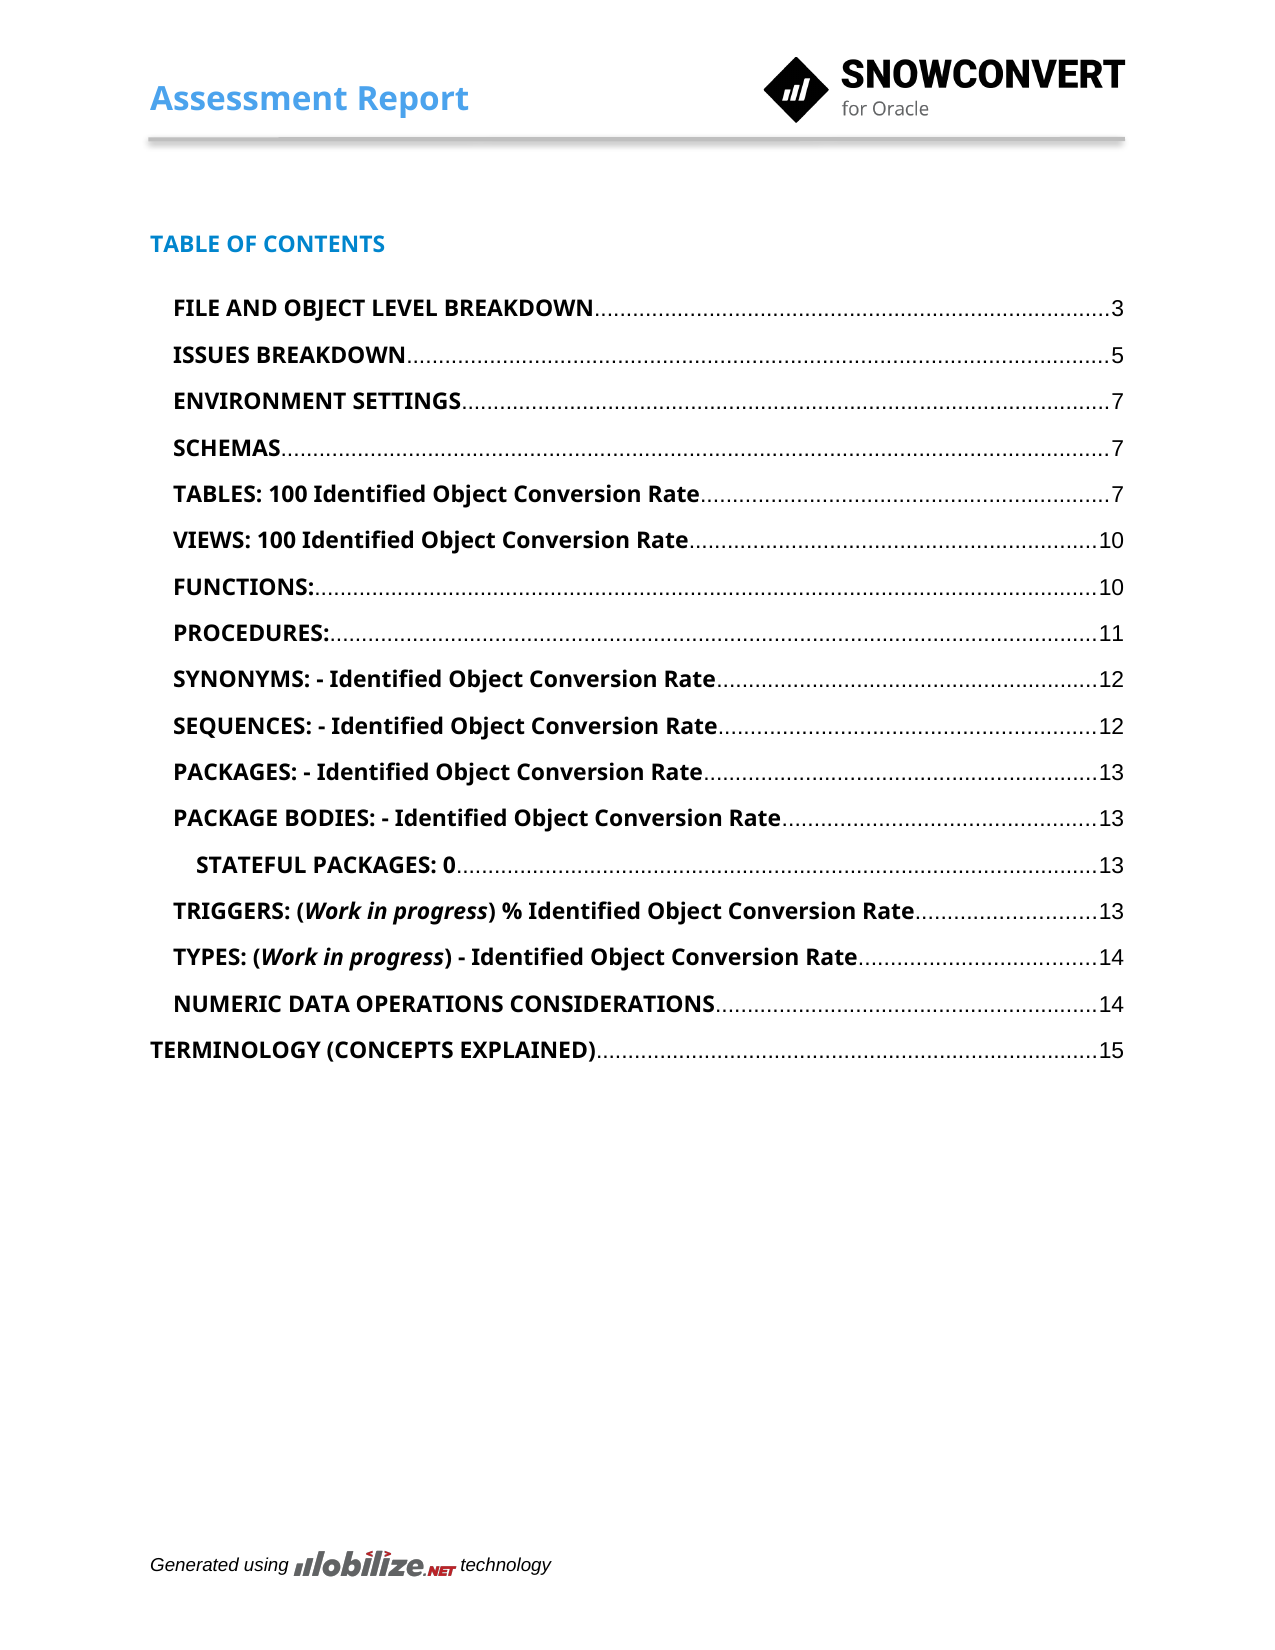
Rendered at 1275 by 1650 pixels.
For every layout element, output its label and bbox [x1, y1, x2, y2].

picture [763, 57, 1125, 123]
picture [271, 1538, 479, 1589]
